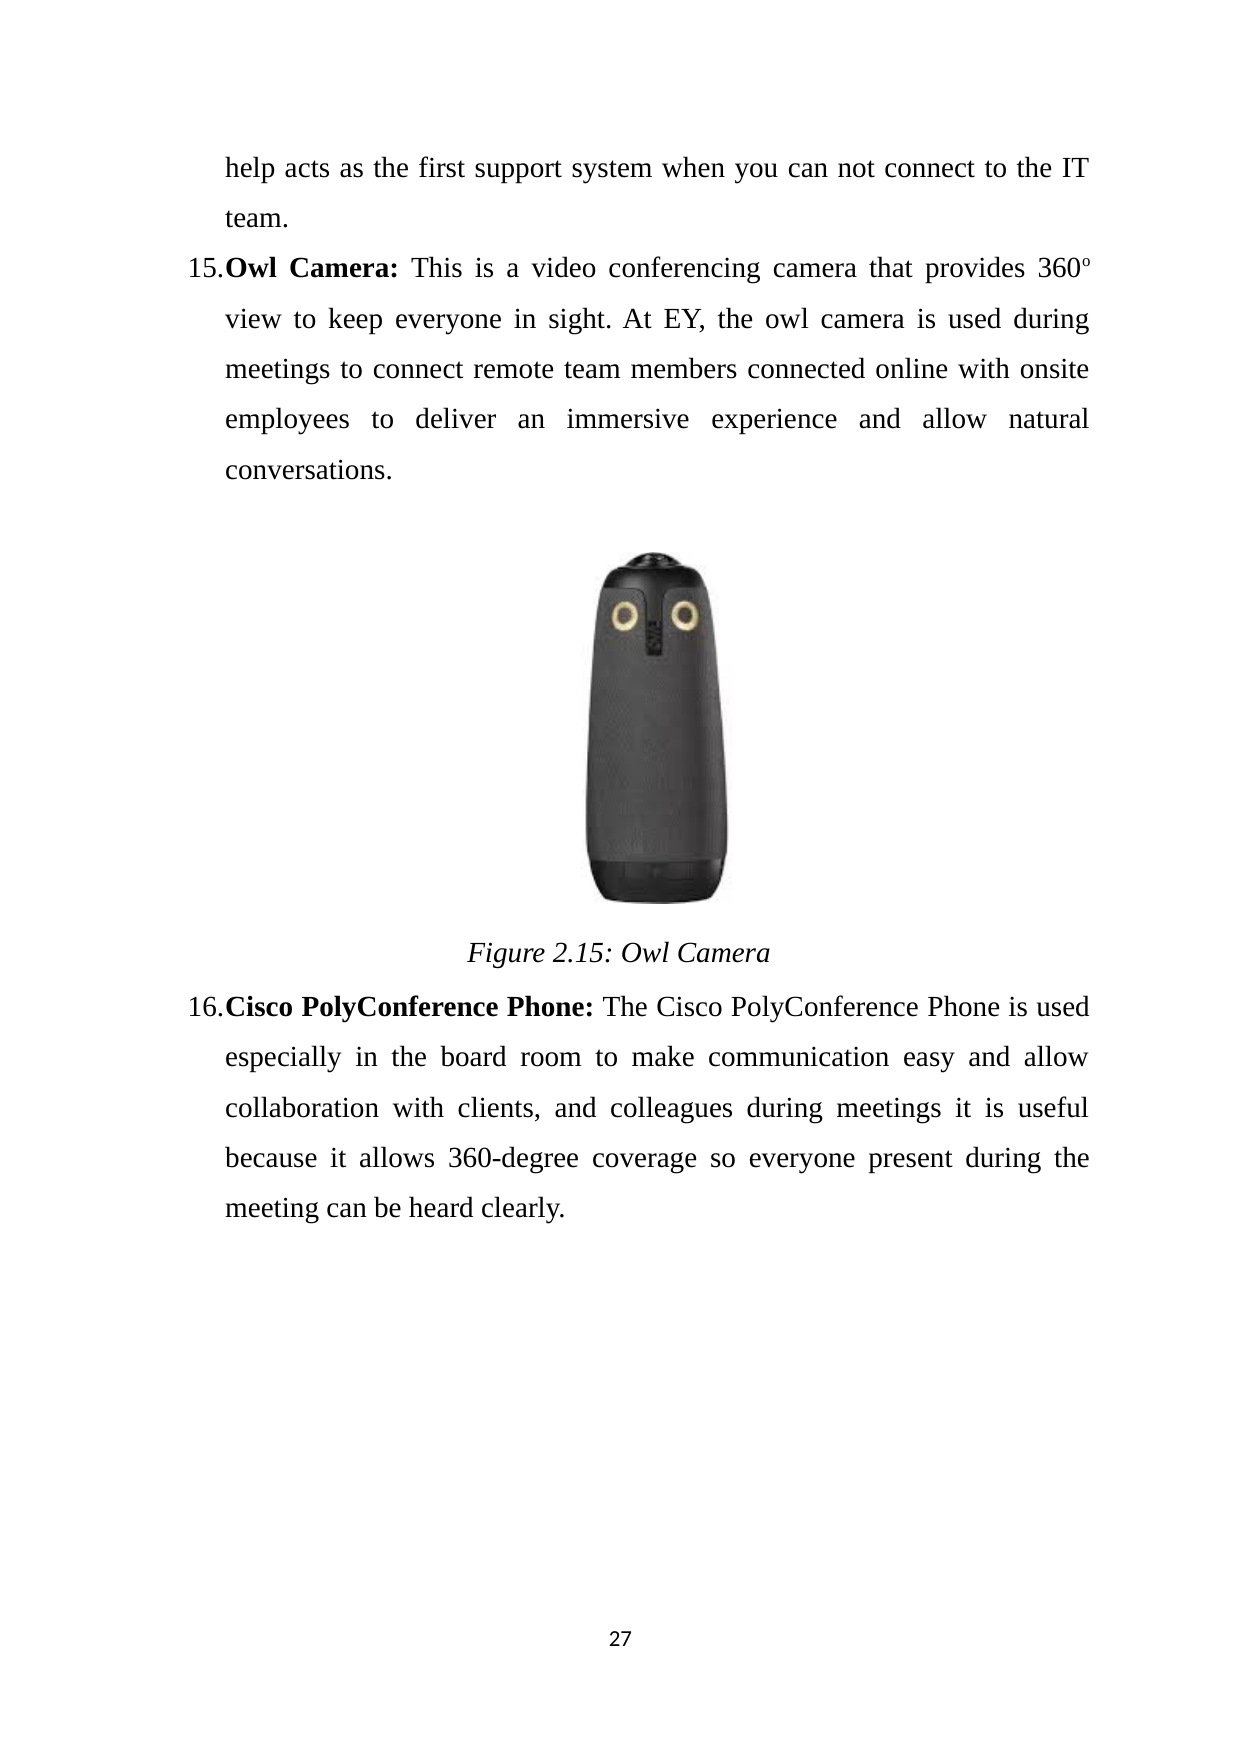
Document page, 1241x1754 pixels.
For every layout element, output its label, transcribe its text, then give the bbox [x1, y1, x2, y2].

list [187, 150, 1090, 234]
list Owl Camera: This is a video conferencing camera that provides 360o view to keep everyone in sight. At EY, the owl camera is used during meetings to connect remote team members connected online with onsite employees to deliver an immersive experience and allow natural conversations. [187, 251, 1090, 485]
list Cisco PolyConference Phone: The Cisco PolyConference Phone is used especially in the board room to make communication easy and allow collaboration with clients, and colleagues during meetings it is useful because it allows 360-degree coverage so everyone present during the meeting can be heard clearly. [187, 989, 1090, 1224]
picture [481, 552, 834, 904]
